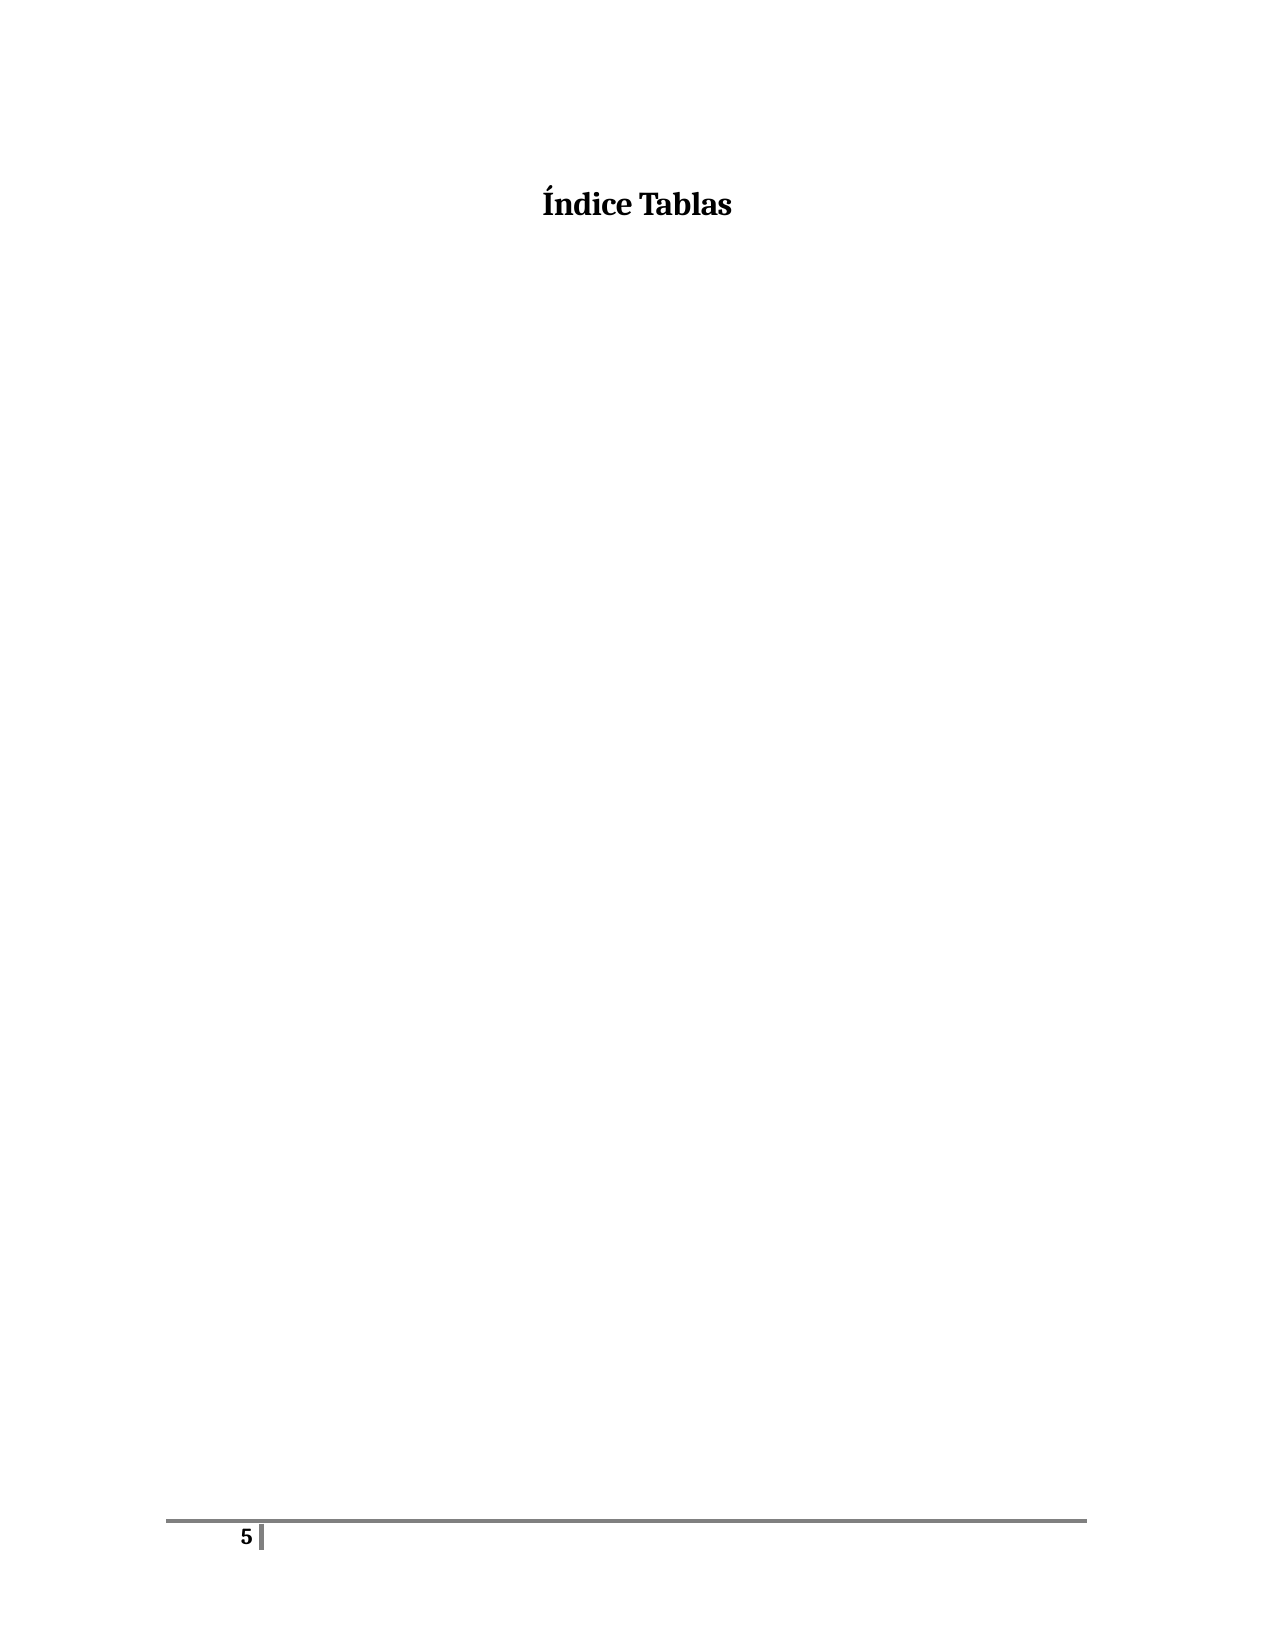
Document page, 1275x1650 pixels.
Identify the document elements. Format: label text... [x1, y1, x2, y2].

title Índice Tablas [177, 185, 1098, 223]
